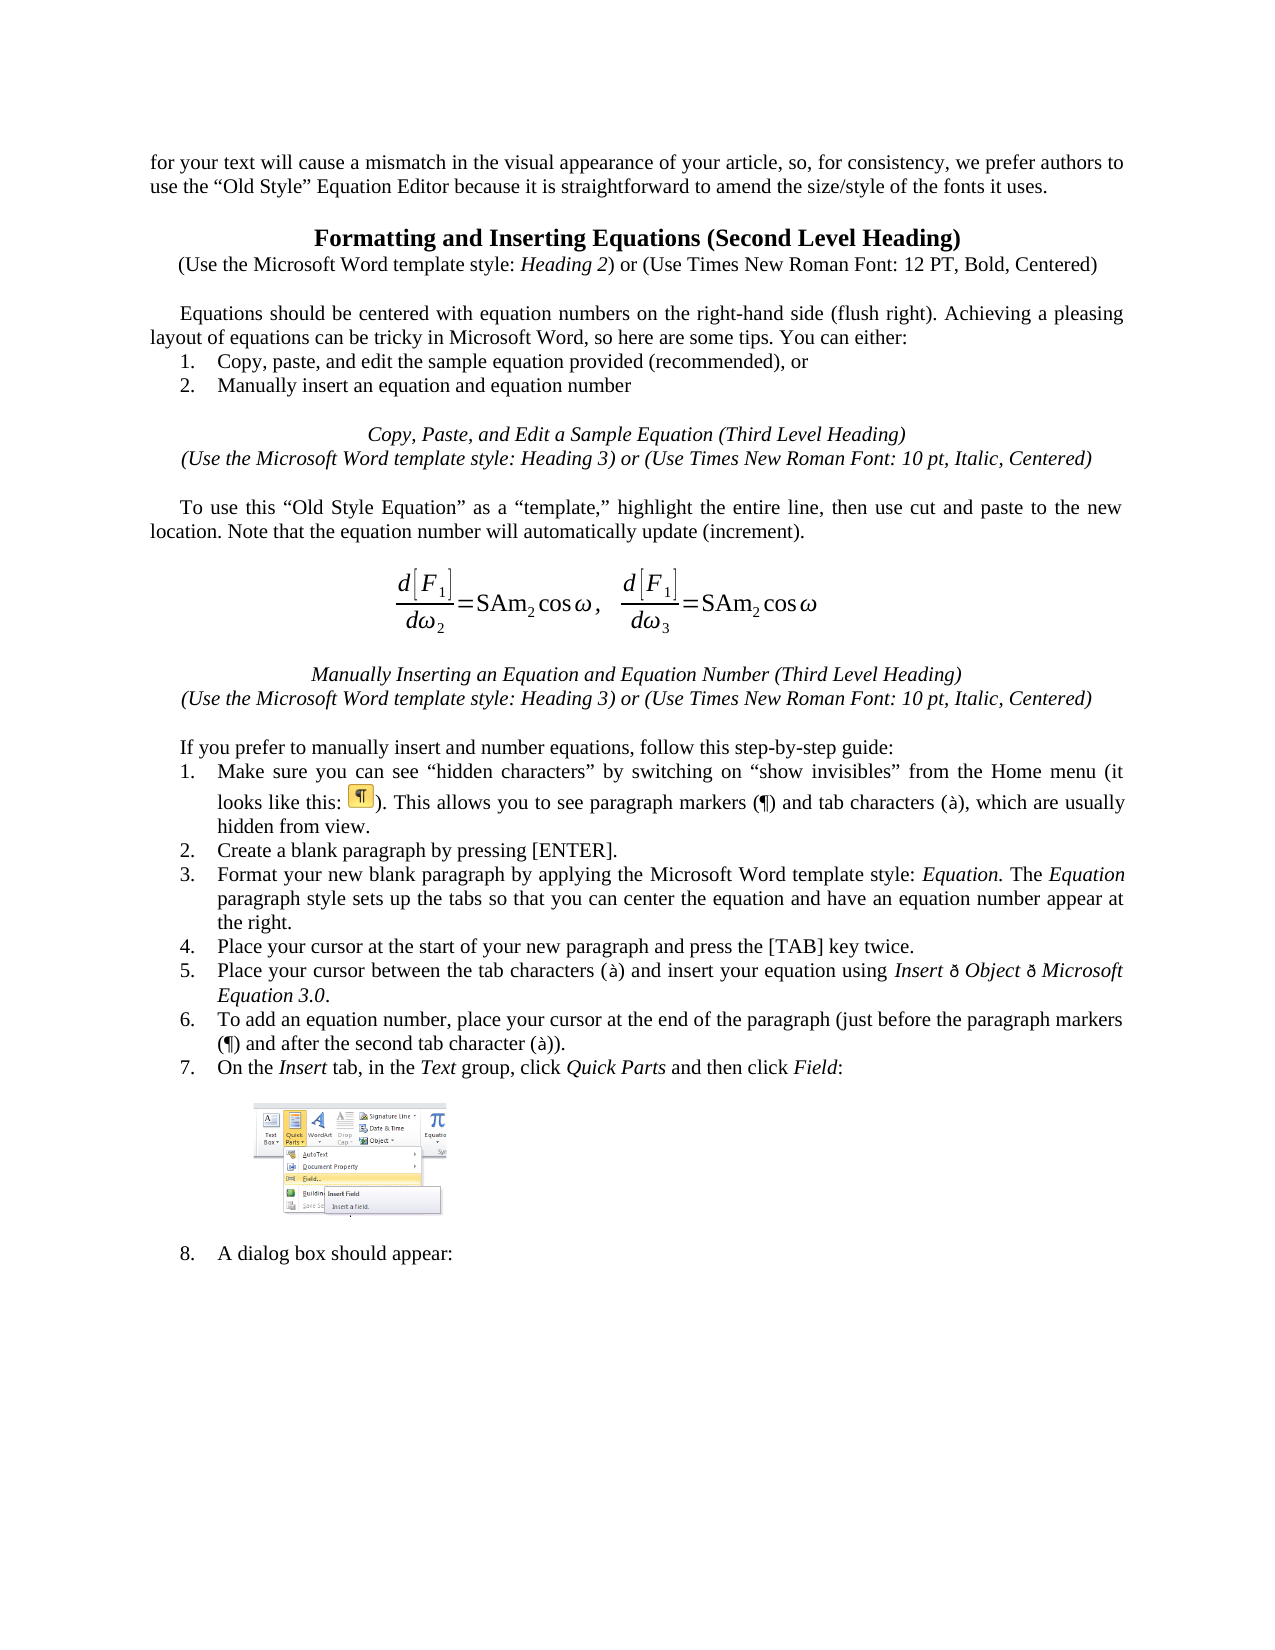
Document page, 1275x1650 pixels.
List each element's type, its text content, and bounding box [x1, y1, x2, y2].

list Create a blank paragraph by pressing [ENTER]. [179, 838, 1125, 862]
list Make sure you can see “hidden characters” by switching on “show invisibles” from the Home menu (it looks like this: ). This allows you to see paragraph markers (¶) and tab characters (à), which are usually hidden from view. [179, 759, 1125, 838]
subtitle Formatting and Inserting Equations (Second Level Heading) (Use the Microsoft Word template style: Heading 2) or (Use Times New Roman Font: 12 pt, Bold, Centered) [150, 223, 1125, 276]
text Equations should be centered with equation numbers on the right-hand side (flush right). Achieving a pleasing layout of equations can be tricky in Microsoft Word, so here are some tips. You can either: [150, 301, 1125, 349]
list Place your cursor between the tab characters (à) and insert your equation using Insert ð Object ð Microsoft Equation 3.0. [179, 958, 1125, 1007]
picture [253, 1103, 447, 1217]
list Manually insert an equation and equation number [179, 373, 1125, 397]
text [150, 150, 1125, 198]
list On the Insert tab, in the Text group, click Quick Parts and then click Field: [179, 1055, 1125, 1079]
subtitle Manually Inserting an Equation and Equation Number (Third Level Heading) (Use the Microsoft Word template style: Heading 3) or (Use Times New Roman Font: 10 pt, Italic, Centered) [150, 662, 1125, 710]
list A dialog box should appear: [179, 1241, 1125, 1265]
picture [348, 783, 375, 809]
list To add an equation number, place your cursor at the end of the paragraph (just before the paragraph markers (¶) and after the second tab character (à)). [179, 1007, 1125, 1055]
list Format your new blank paragraph by applying the Microsoft Word template style: Equation. The Equation paragraph style sets up the tabs so that you can center the equation and have an equation number appear at the right. [179, 862, 1125, 934]
list Copy, paste, and edit the sample equation provided (recommended), or [179, 349, 1125, 373]
subtitle Copy, Paste, and Edit a Sample Equation (Third Level Heading) (Use the Microsoft Word template style: Heading 3) or (Use Times New Roman Font: 10 pt, Italic, Centered) [150, 422, 1125, 470]
text To use this “Old Style Equation” as a “template,” highlight the entire line, then use cut and paste to the new location. Note that the equation number will automatically update (increment). [150, 495, 1125, 543]
text If you prefer to manually insert and number equations, follow this step-by-step guide: [150, 735, 1125, 759]
list Place your cursor at the start of your new paragraph and press the [TAB] key twice. [179, 934, 1125, 958]
